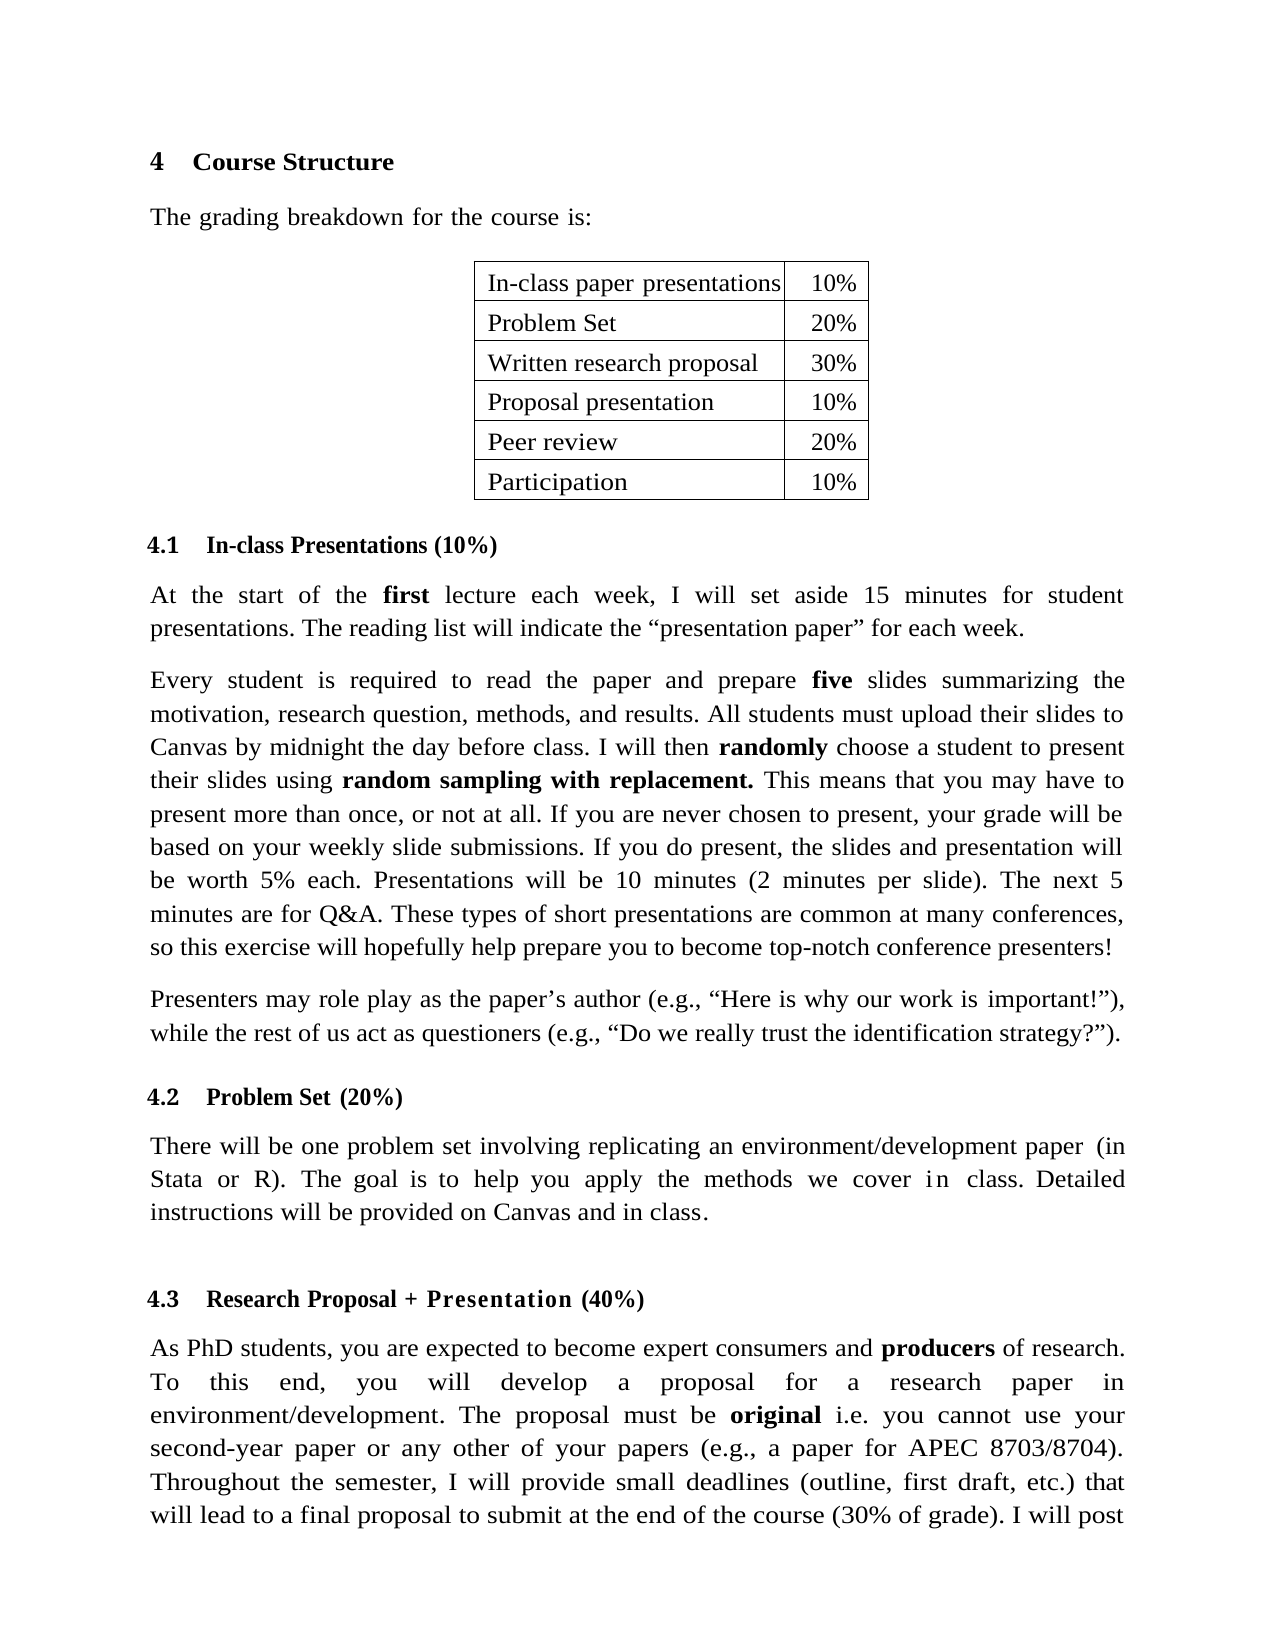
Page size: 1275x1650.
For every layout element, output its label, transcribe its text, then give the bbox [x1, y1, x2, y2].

table_header In-class paper presentations [475, 262, 784, 300]
table_cell 20% [785, 421, 868, 459]
text The grading breakdown for the course is: [150, 202, 1173, 231]
table_cell 20% [785, 301, 868, 340]
table_cell Proposal presentation [475, 381, 784, 419]
table_cell Written research proposal [475, 341, 784, 380]
table_cell Participation [475, 460, 784, 499]
subtitle Course Structure [150, 144, 1173, 178]
text At the start of the first lecture each week, I will set aside 15 minutes for student presentations. The reading list will indicate the “presentation paper” for each week. [150, 580, 1125, 642]
table_cell Problem Set [475, 301, 784, 340]
table_cell 10% [785, 460, 868, 499]
subtitle Research Proposal + Presentation (40%) [147, 1283, 1173, 1314]
table_cell 30% [785, 341, 868, 380]
subtitle In-class Presentations (10%) [147, 529, 1173, 561]
table_header 10% [785, 262, 868, 300]
text Every student is required to read the paper and prepare five slides summarizing the motivation, research question, methods, and results. All students must upload their slides to Canvas by midnight the day before class. I will then randomly choose a student to present their slides using random sampling with replacement. This means that you may have to present more than once, or not at all. If you are never chosen to present, your grade will be based on your weekly slide submissions. If you do present, the slides and presentation will be worth 5% each. Presentations will be 10 minutes (2 minutes per slide). The next 5 minutes are for Q&A. These types of short presentations are common at many conferences, so this exercise will hopefully help prepare you to become top-notch conference presenters! [150, 666, 1125, 961]
text There will be one problem set involving replicating an environment/development paper (in Stata or R). The goal is to help you apply the methods we cover in class. Detailed instructions will be provided on Canvas and in class. [150, 1131, 1125, 1226]
table_cell 10% [785, 381, 868, 419]
table_cell Peer review [475, 421, 784, 459]
subtitle Problem Set (20%) [147, 1081, 1173, 1112]
text Presenters may role play as the paper’s author (e.g., “Here is why our work is important!”), while the rest of us act as questioners (e.g., “Do we really trust the identification strategy?”). [150, 984, 1125, 1047]
